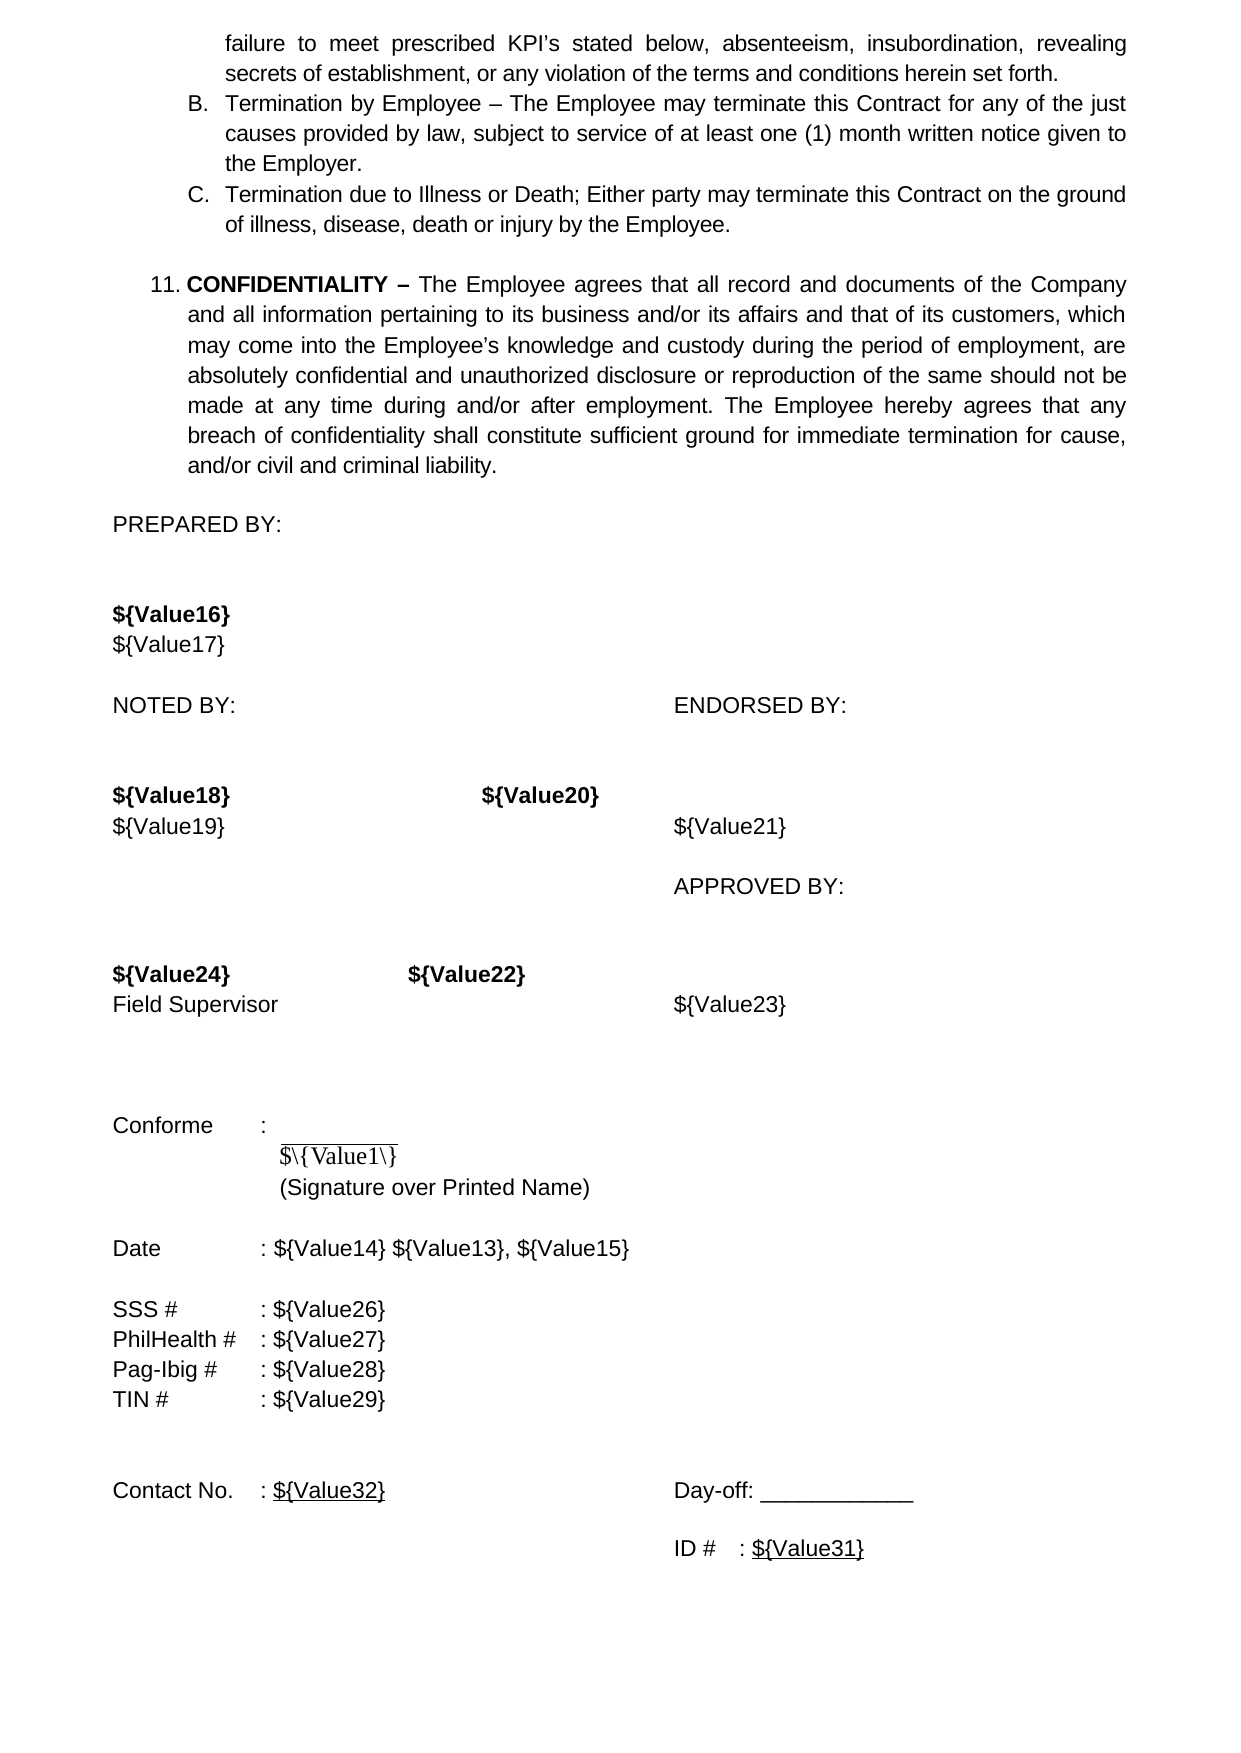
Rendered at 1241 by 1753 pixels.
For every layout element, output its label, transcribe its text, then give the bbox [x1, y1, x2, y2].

list Termination due to Illness or Death; Either party may terminate this Contract on the ground of illness, disease, death or injury by the Employee. [187, 181, 1128, 237]
text APPROVED BY: [112, 873, 1128, 899]
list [187, 29, 1128, 86]
list Termination by Employee – The Employee may terminate this Contract for any of the just causes provided by law, subject to service of at least one (1) month written notice given to the Employer. [187, 90, 1128, 177]
text ${Value24} ${Value22} [112, 961, 1128, 988]
list CONFIDENTIALITY – The Employee agrees that all record and documents of the Company and all information pertaining to its business and/or its affairs and that of its customers, which may come into the Employee’s knowledge and custody during the period of employment, are absolutely confidential and unauthorized disclosure or reproduction of the same should not be made at any time during and/or after employment. The Employee hereby agrees that any breach of confidentiality shall constitute sufficient ground for immediate termination for cause, and/or civil and criminal liability. [150, 271, 1128, 479]
text Contact No. : ${Value32} Day-off: ____________ [112, 1477, 1128, 1503]
text NOTED BY: ENDORSED BY: [112, 692, 1128, 718]
text ${Value17} [112, 631, 1128, 658]
text Date : ${Value14} ${Value13}, ${Value15} [112, 1235, 1128, 1261]
text PhilHealth # : ${Value27} [112, 1326, 1128, 1352]
text PREPARED BY: [112, 511, 1128, 537]
text ${Value16} [112, 601, 1128, 627]
text ${Value19} ${Value21} [112, 813, 1128, 839]
text SSS # : ${Value26} [112, 1296, 1128, 1322]
text Pag-Ibig # : ${Value28} [112, 1356, 1128, 1382]
text ${Value18} ${Value20} [112, 782, 1128, 809]
text (Signature over Printed Name) [112, 1174, 1128, 1201]
text TIN # : ${Value29} [112, 1386, 1128, 1413]
text ID # : ${Value31} [112, 1535, 1128, 1561]
text Field Supervisor ${Value23} [112, 991, 1128, 1018]
text Conforme : [112, 1112, 1128, 1139]
